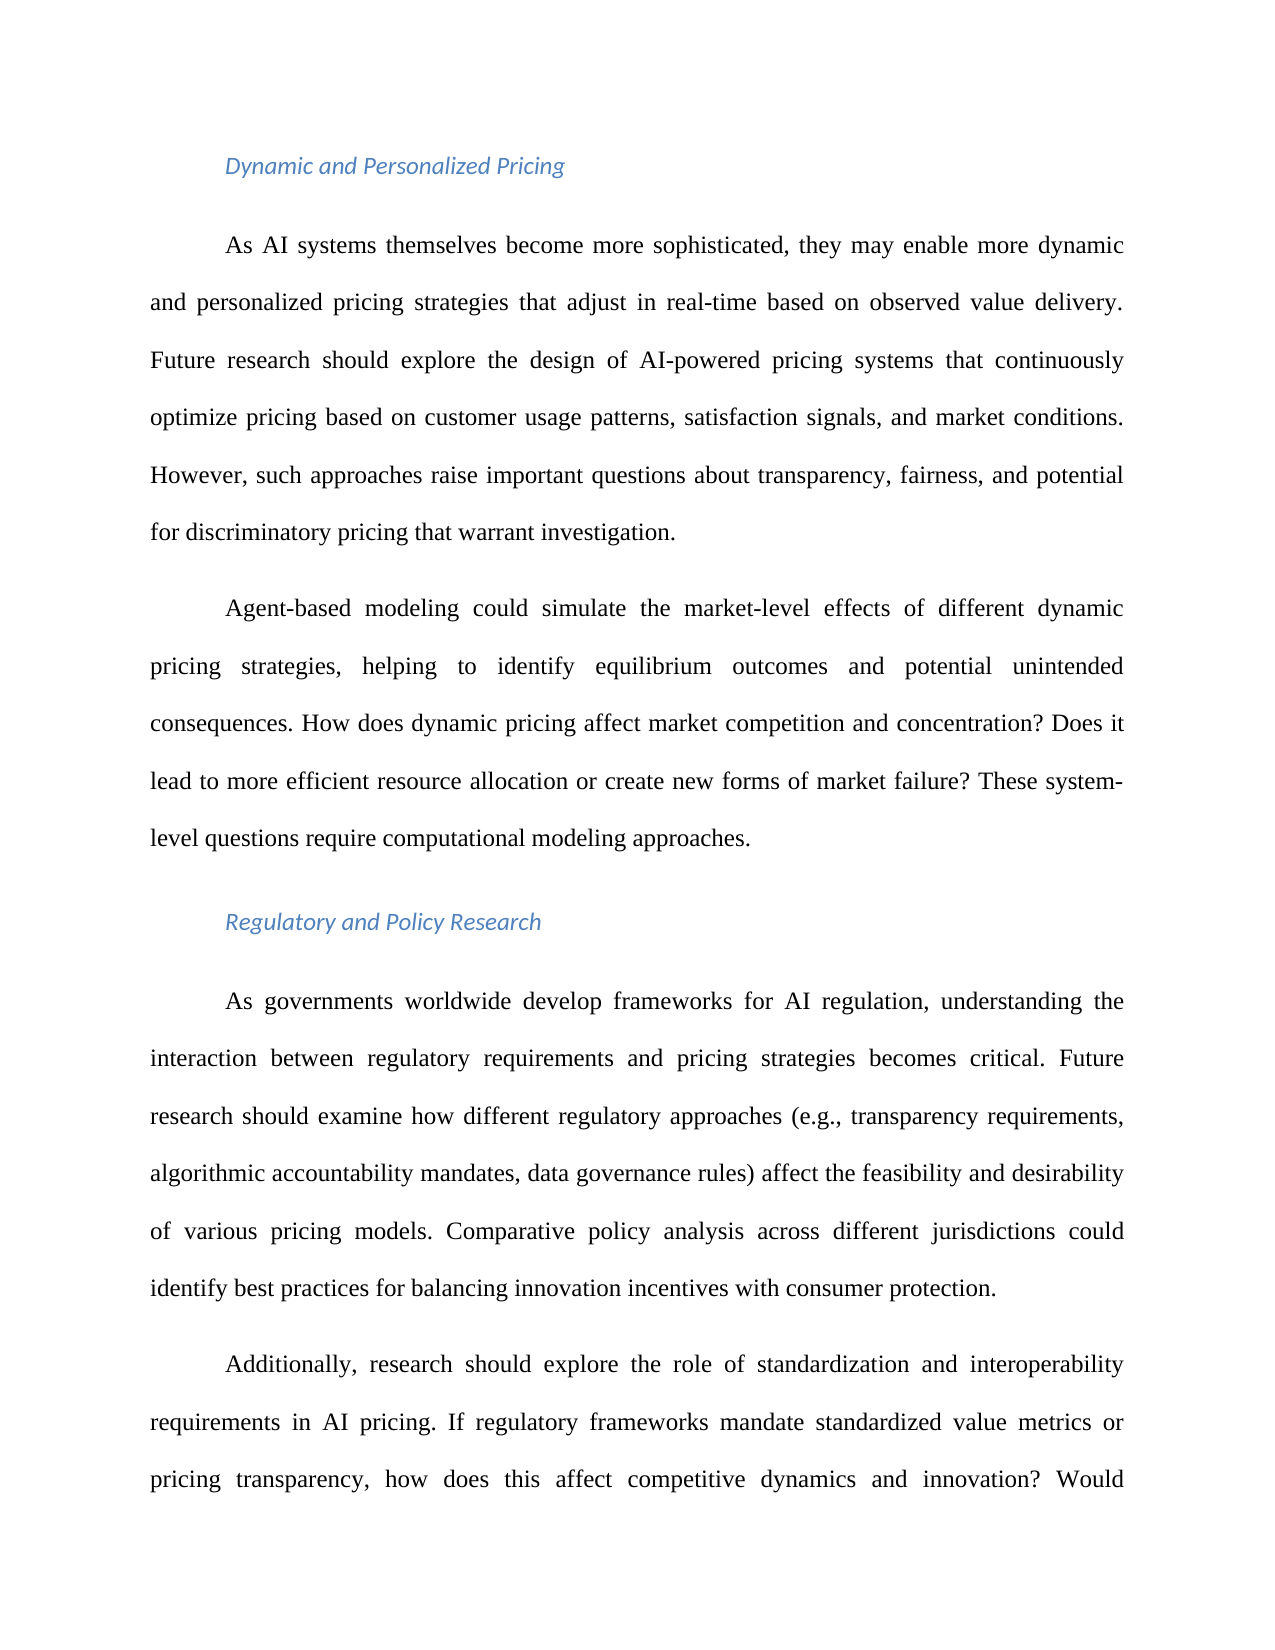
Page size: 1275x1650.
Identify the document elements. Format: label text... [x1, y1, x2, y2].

text As AI systems themselves become more sophisticated, they may enable more dynamic and personalized pricing strategies that adjust in real-time based on observed value delivery. Future research should explore the design of AI-powered pricing systems that continuously optimize pricing based on customer usage patterns, satisfaction signals, and market conditions. However, such approaches raise important questions about transparency, fairness, and potential for discriminatory pricing that warrant investigation. [150, 230, 1125, 546]
text Agent-based modeling could simulate the market-level effects of different dynamic pricing strategies, helping to identify equilibrium outcomes and potential unintended consequences. How does dynamic pricing affect market competition and concentration? Does it lead to more efficient resource allocation or create new forms of market failure? These system-level questions require computational modeling approaches. [150, 593, 1125, 852]
subtitle Dynamic and Personalized Pricing [150, 150, 1125, 181]
text As governments worldwide develop frameworks for AI regulation, understanding the interaction between regulatory requirements and pricing strategies becomes critical. Future research should examine how different regulatory approaches (e.g., transparency requirements, algorithmic accountability mandates, data governance rules) affect the feasibility and desirability of various pricing models. Comparative policy analysis across different jurisdictions could identify best practices for balancing innovation incentives with consumer protection. [150, 986, 1125, 1302]
subtitle Regulatory and Policy Research [150, 906, 1125, 937]
